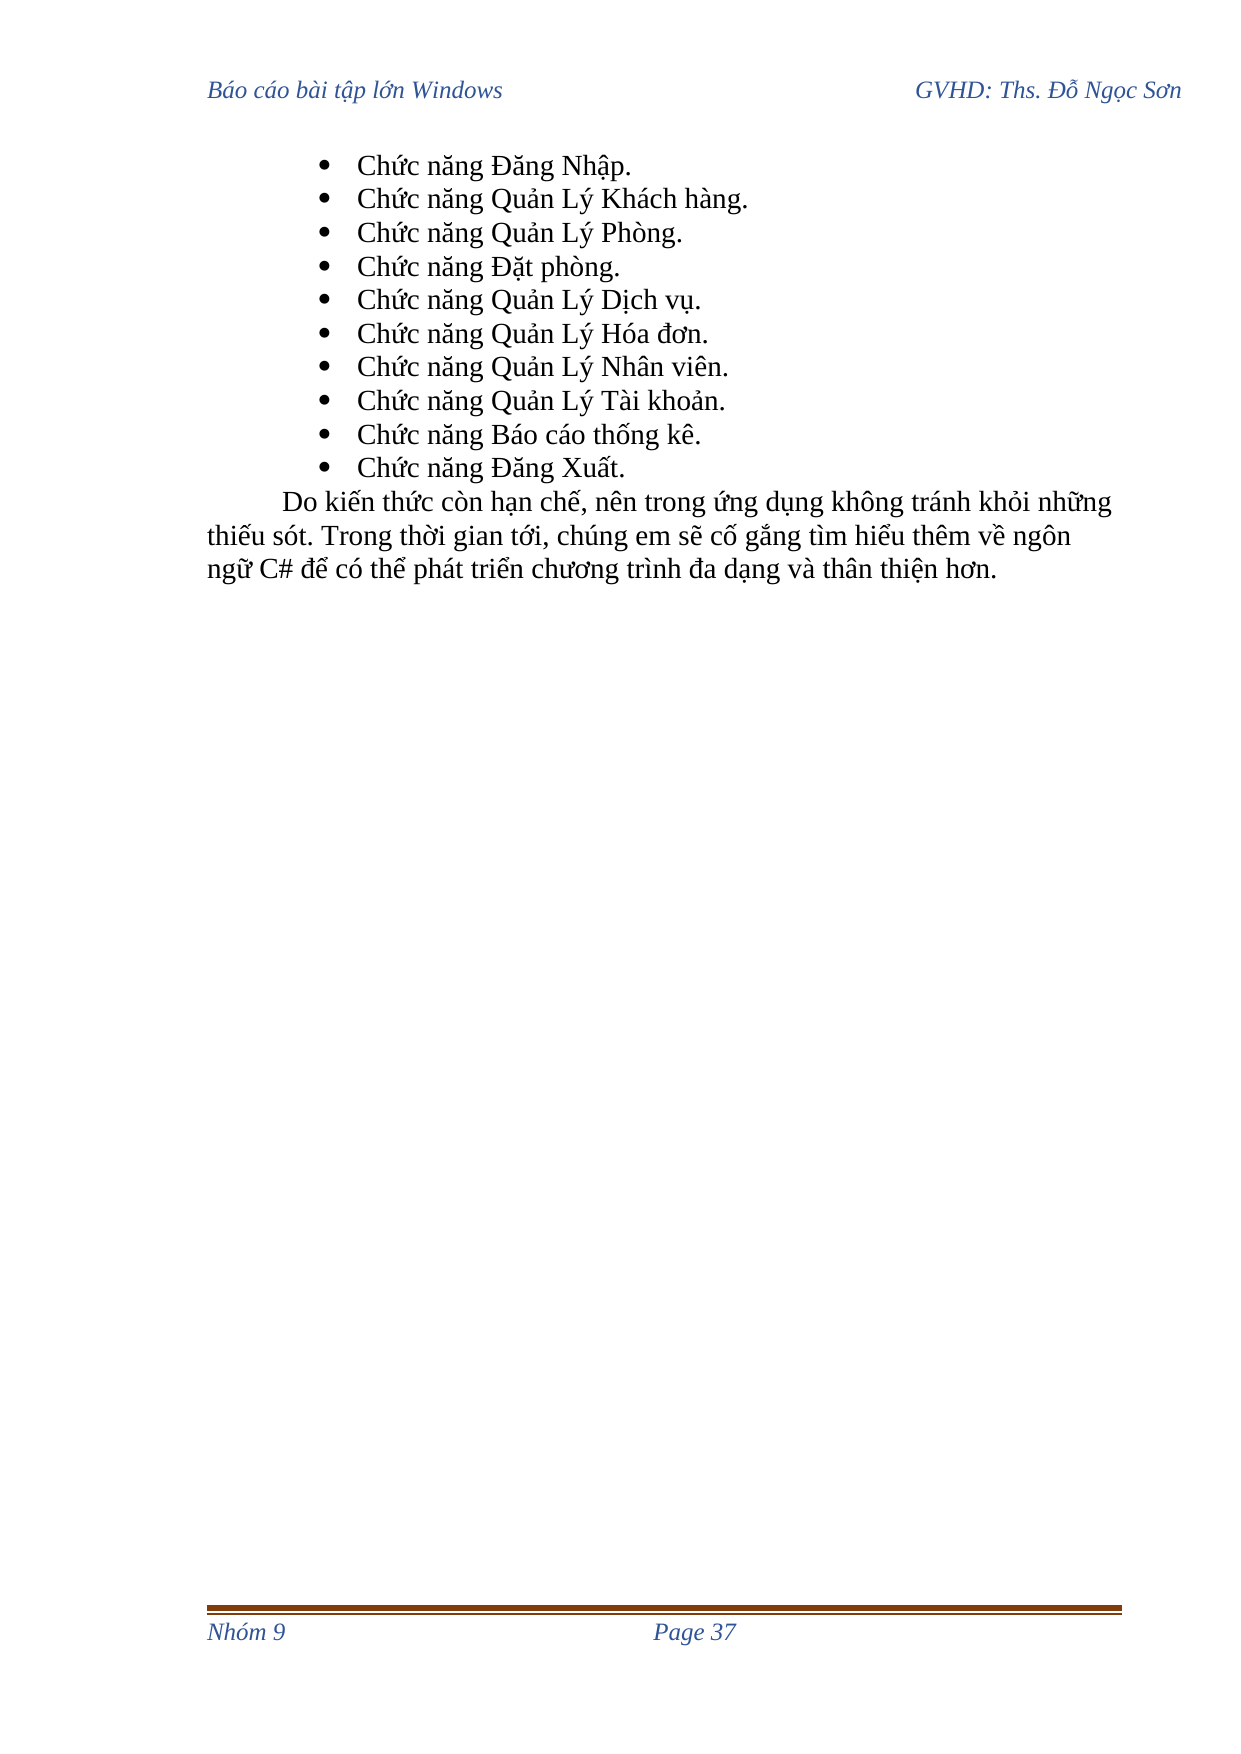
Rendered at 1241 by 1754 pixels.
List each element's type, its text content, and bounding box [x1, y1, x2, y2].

list Chức năng Báo cáo thống kê. [319, 417, 1122, 451]
list Chức năng Quản Lý Nhân viên. [319, 349, 1122, 383]
list Chức năng Quản Lý Tài khoản. [319, 383, 1122, 417]
list Chức năng Quản Lý Khách hàng. [319, 181, 1122, 215]
list Chức năng Đăng Xuất. [319, 451, 1122, 484]
list Chức năng Đăng Nhập. [319, 148, 1122, 181]
list Chức năng Quản Lý Phòng. [319, 215, 1122, 249]
text Do kiến thức còn hạn chế, nên trong ứng dụng không tránh khỏi những thiếu sót. Trong thời gian tới, chúng em sẽ cố gắng tìm hiểu thêm về ngôn ngữ C# để có thể phát triển chương trình đa dạng và thân thiện hơn. [207, 484, 1122, 585]
list Chức năng Quản Lý Dịch vụ. [319, 282, 1122, 316]
list Chức năng Đặt phòng. [319, 249, 1122, 282]
list Chức năng Quản Lý Hóa đơn. [319, 316, 1122, 349]
